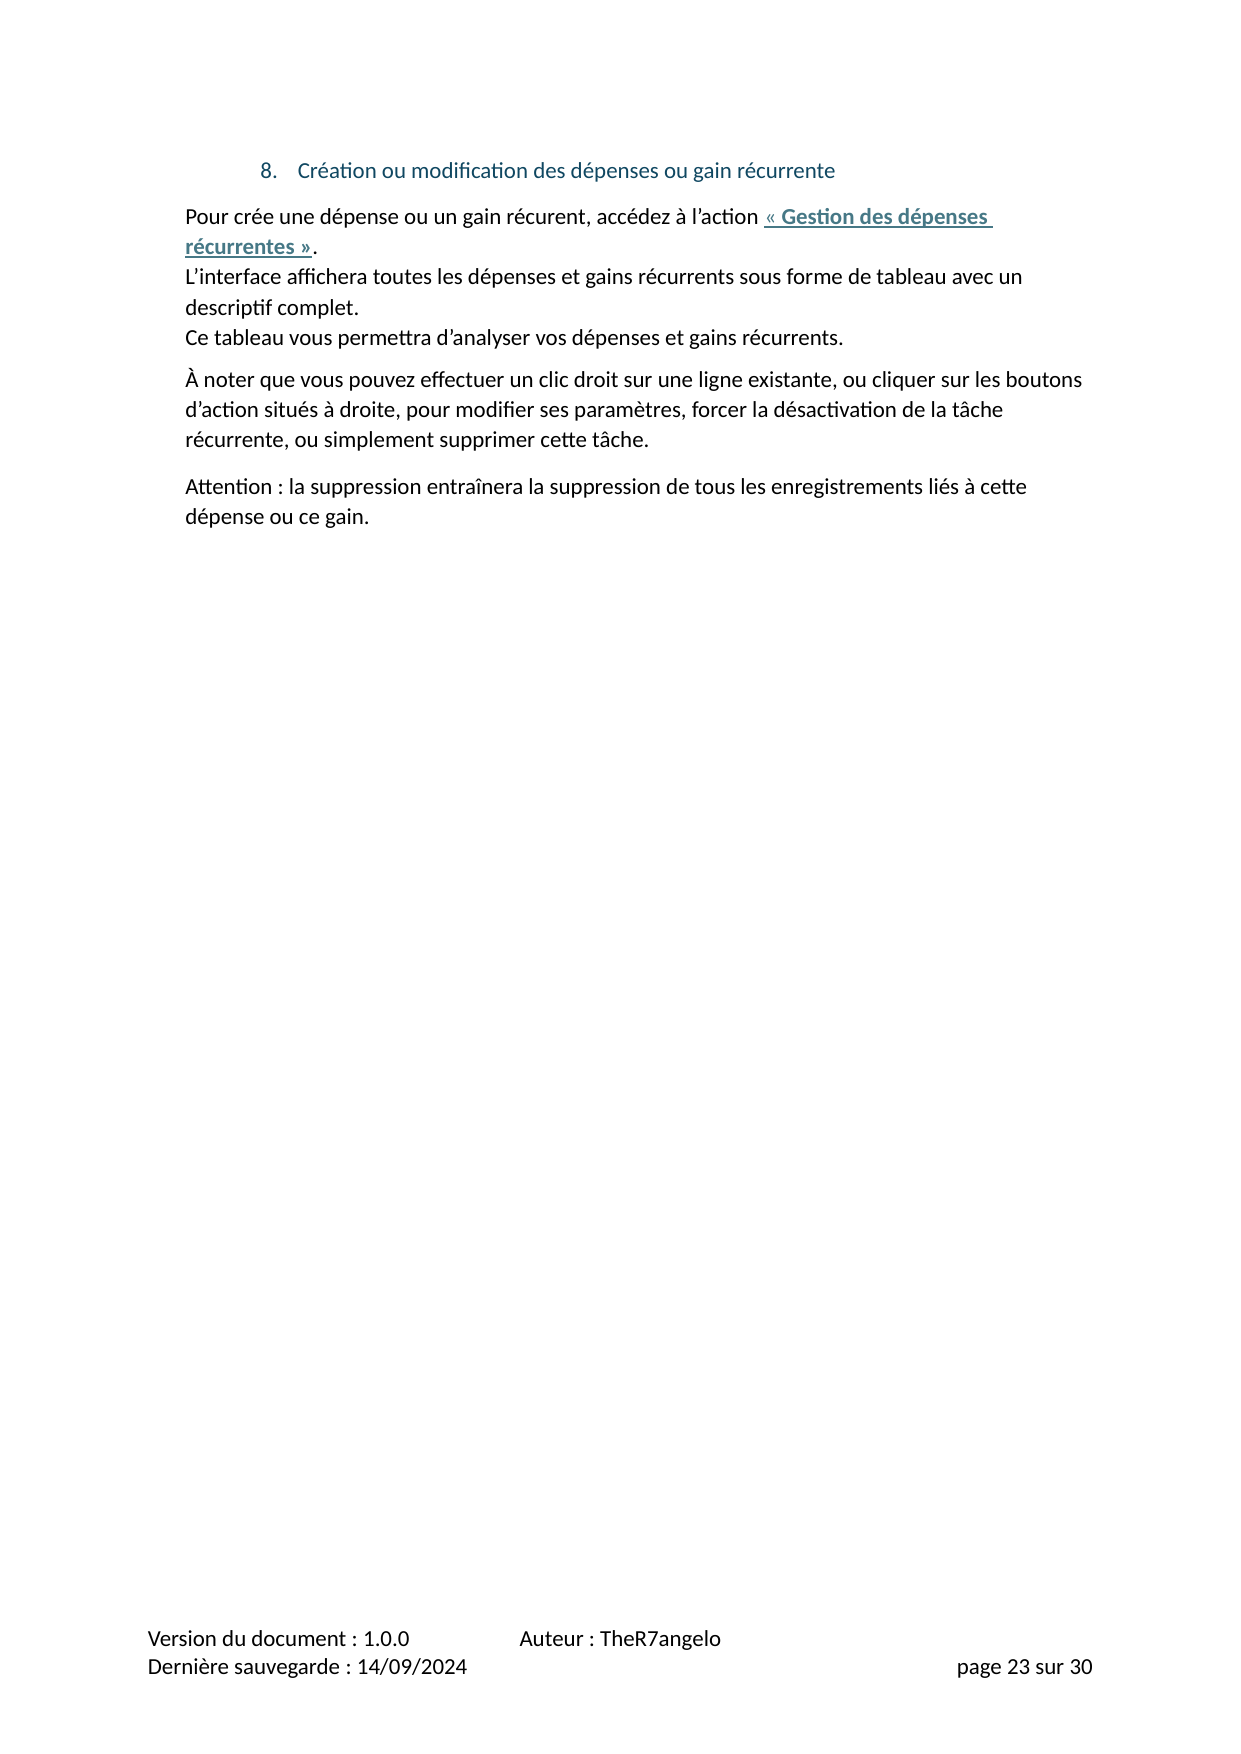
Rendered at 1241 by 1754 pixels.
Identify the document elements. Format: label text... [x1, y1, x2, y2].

text Ce tableau vous permettra d’analyser vos dépenses et gains récurrents. [185, 323, 1093, 351]
text Pour crée une dépense ou un gain récurent, accédez à l’action « Gestion des dépenses récurrentes ». [185, 202, 1093, 260]
subtitle Création ou modification des dépenses ou gain récurrente [260, 156, 1093, 184]
text À noter que vous pouvez effectuer un clic droit sur une ligne existante, ou cliquer sur les boutons d’action situés à droite, pour modifier ses paramètres, forcer la désactivation de la tâche récurrente, ou simplement supprimer cette tâche. [185, 365, 1093, 453]
text Attention : la suppression entraînera la suppression de tous les enregistrements liés à cette dépense ou ce gain. [185, 472, 1093, 530]
text L’interface affichera toutes les dépenses et gains récurrents sous forme de tableau avec un descriptif complet. [185, 262, 1093, 321]
